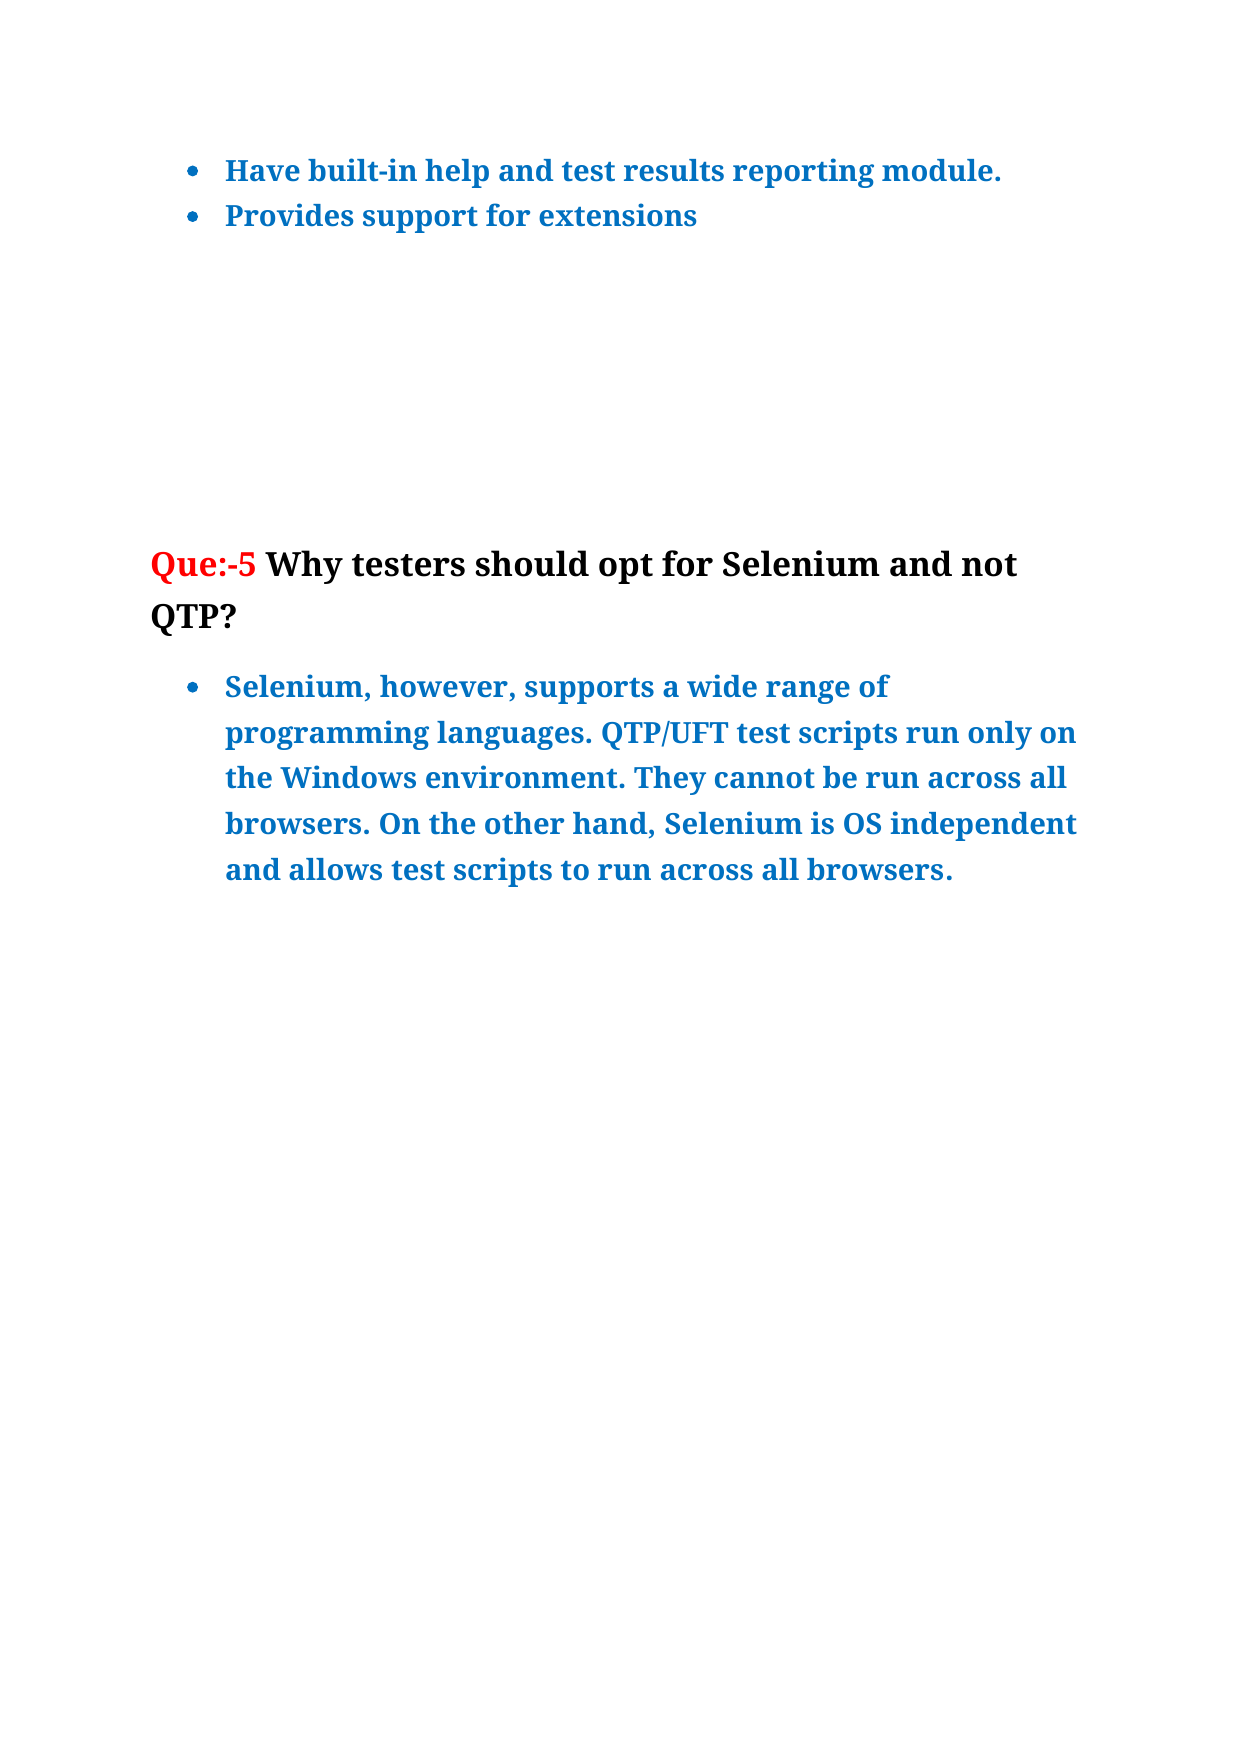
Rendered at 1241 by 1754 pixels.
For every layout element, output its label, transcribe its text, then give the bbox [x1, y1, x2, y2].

list Have built-in help and test results reporting module. [187, 150, 1090, 190]
list Selenium, however, supports a wide range of programming languages. QTP/UFT test scripts run only on the Windows environment. They cannot be run across all browsers. On the other hand, Selenium is OS independent and allows test scripts to run across all browsers. [187, 666, 1090, 888]
text Que:-5 Why testers should opt for Selenium and not QTP? [150, 541, 1090, 639]
list Provides support for extensions [187, 196, 1090, 235]
